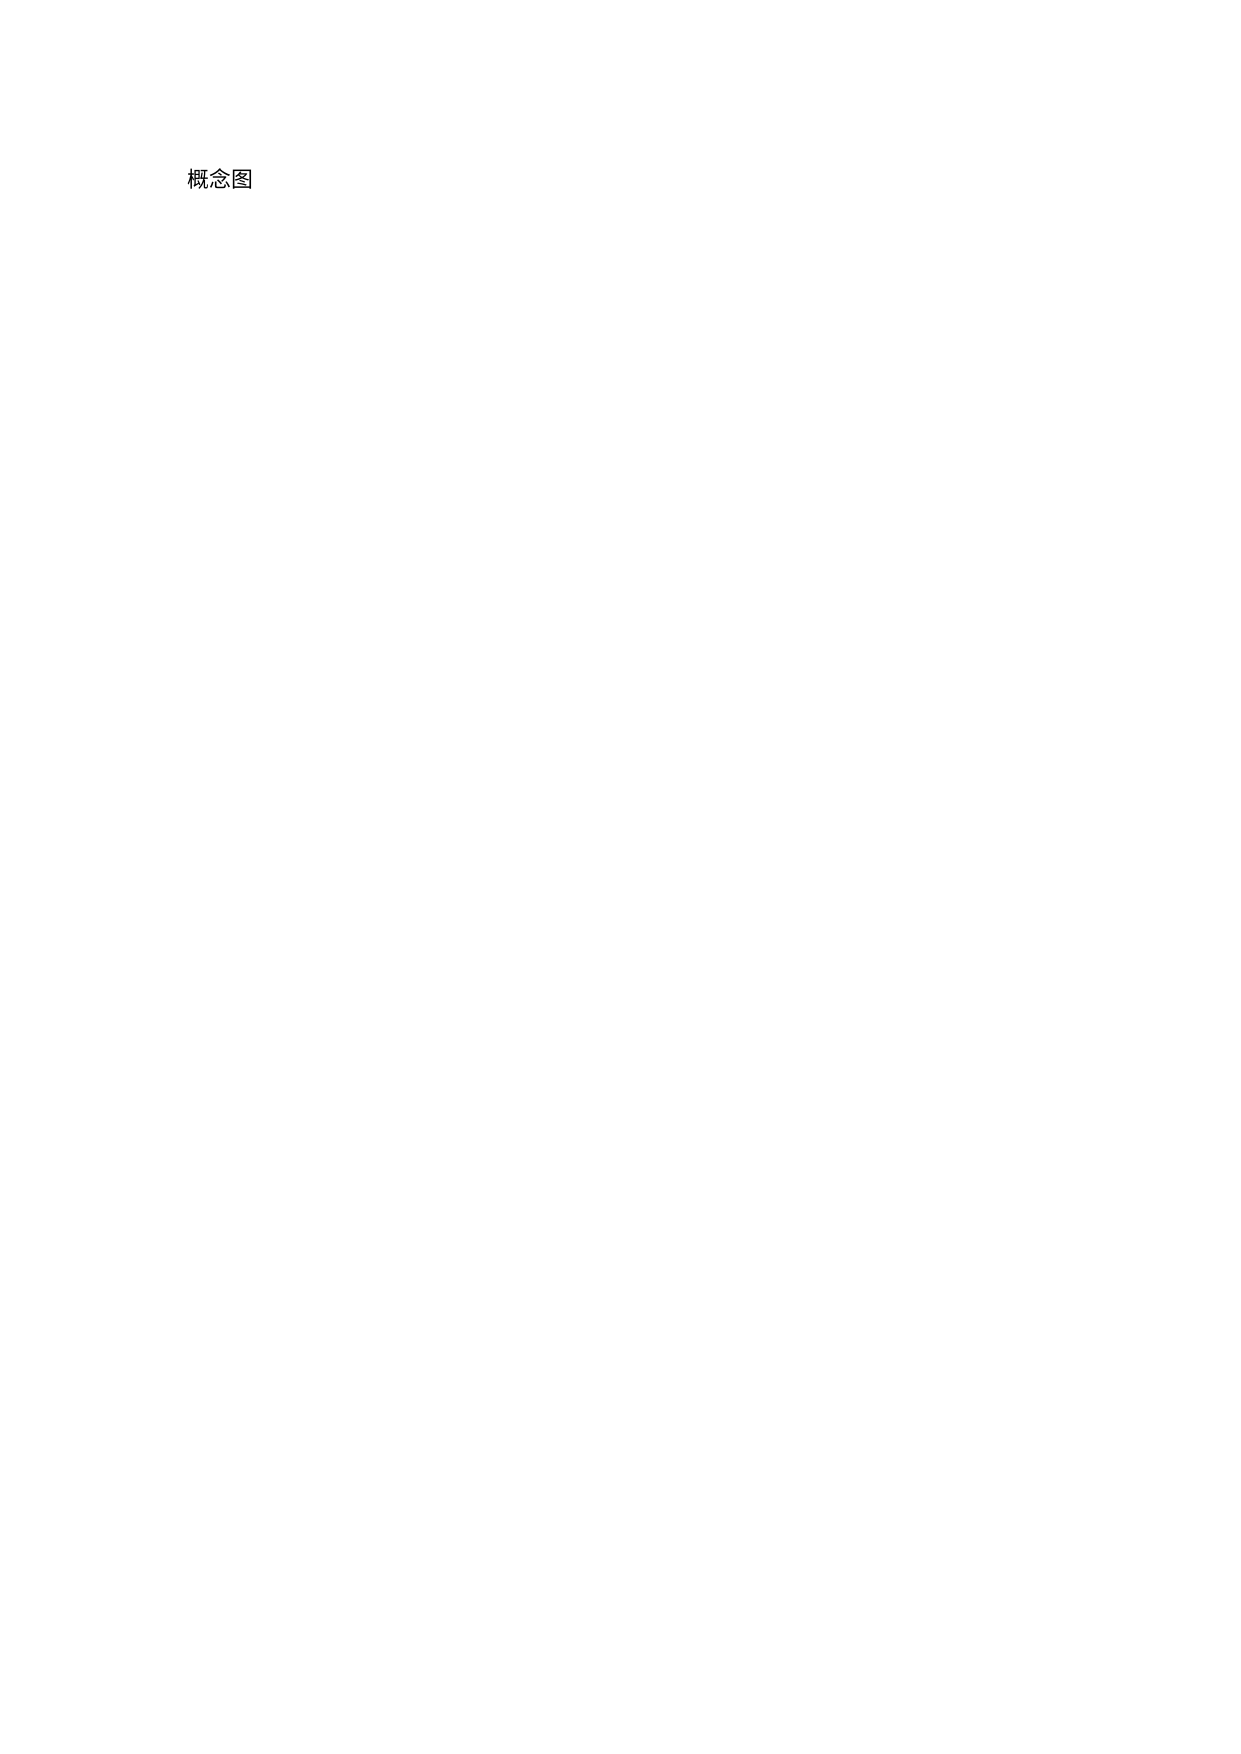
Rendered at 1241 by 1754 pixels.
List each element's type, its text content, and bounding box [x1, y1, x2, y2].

text 概念图 [187, 162, 1053, 194]
